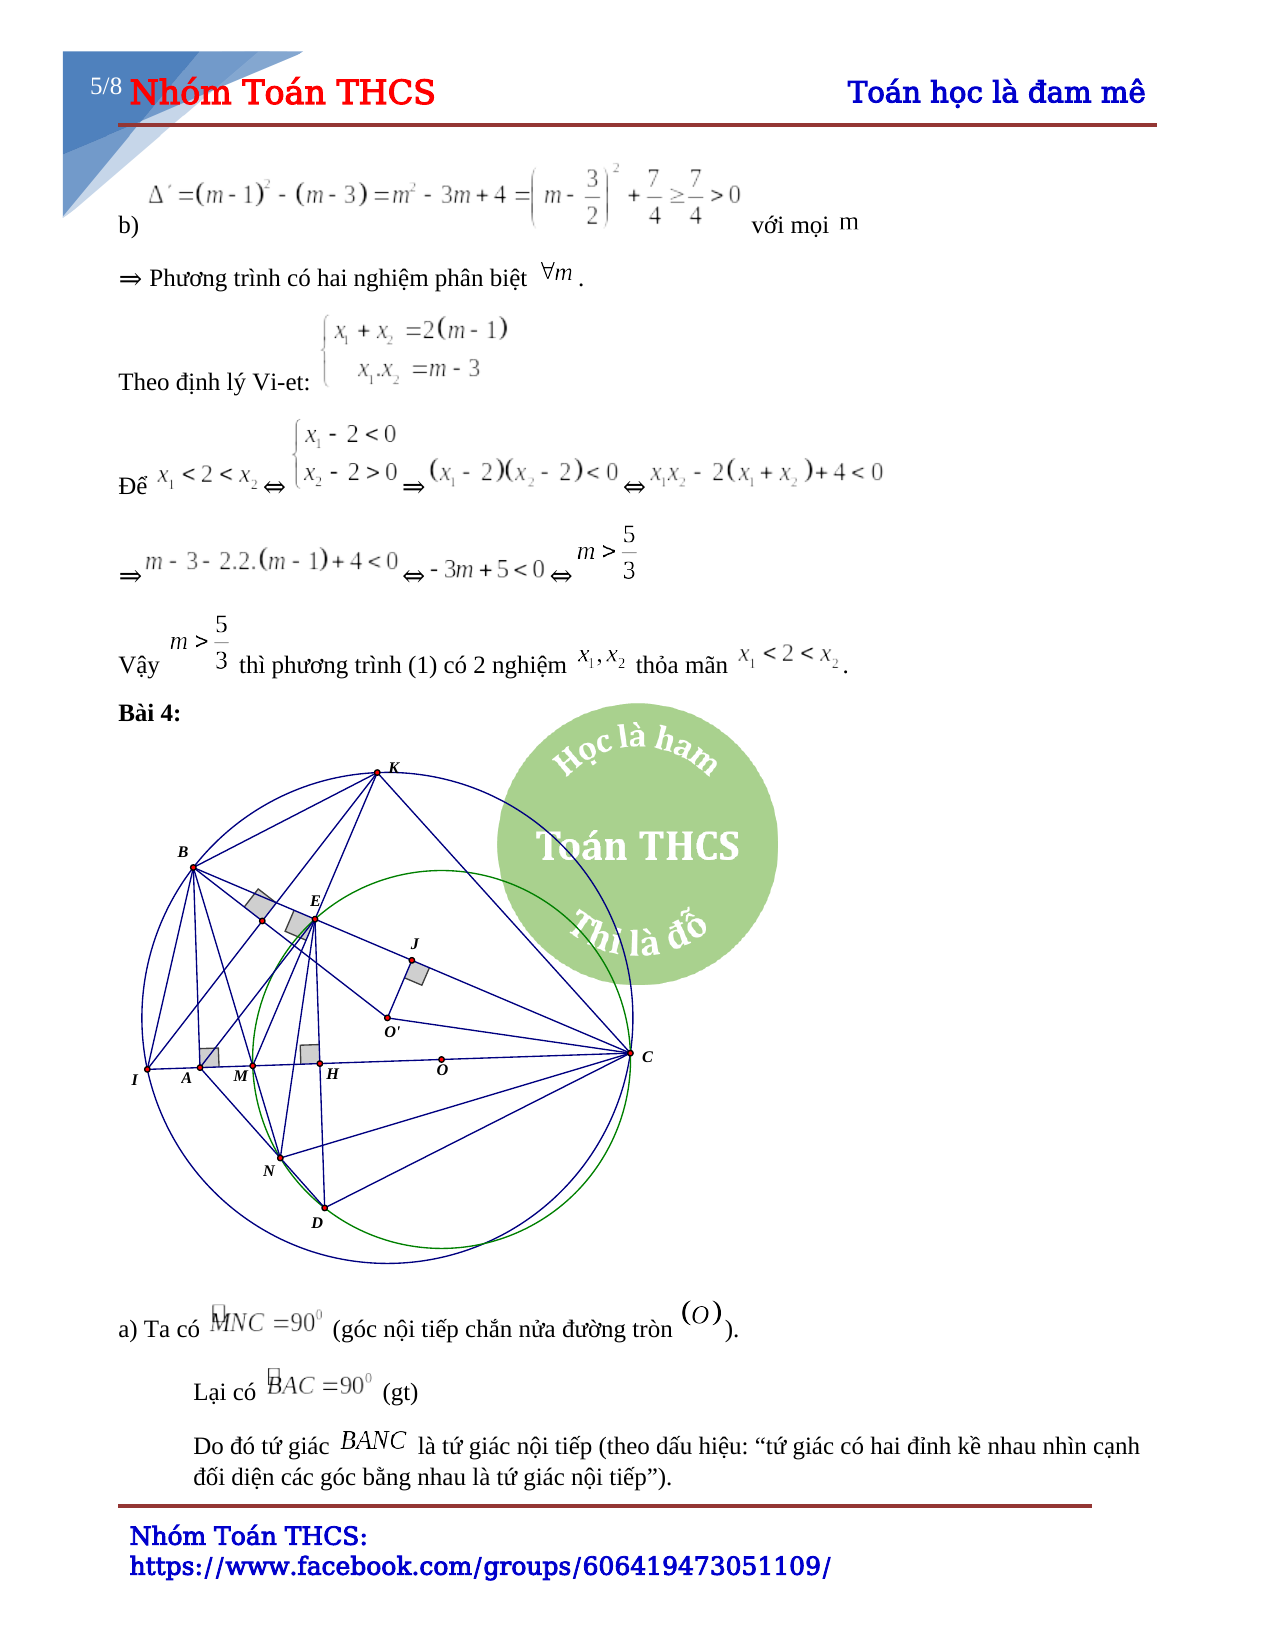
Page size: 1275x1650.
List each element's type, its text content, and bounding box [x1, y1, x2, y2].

picture [62, 51, 305, 220]
text Theo định lý Vi-et: [118, 311, 1157, 396]
picture [497, 880, 614, 985]
text Bài 4: [118, 698, 1157, 726]
text a) Ta có (góc nội tiếp chắn nửa đường tròn ). [118, 1296, 1157, 1343]
picture [497, 908, 567, 985]
picture [497, 800, 629, 985]
text Lại có (gt) [118, 1362, 1157, 1405]
text Vậy thì phương trình (1) có 2 nghiệm thỏa mãn . [118, 608, 1157, 679]
text Do đó tứ giác là tứ giác nội tiếp (theo dấu hiệu: “tứ giác có hai đỉnh kề nhau nhìn cạnh đối diện các góc bằng nhau là tứ giác nội tiếp”). [193, 1424, 1157, 1491]
text Để ⇔⇒⇔ [118, 414, 1157, 499]
picture [497, 726, 778, 985]
text ⇒⇔⇔ [118, 518, 1157, 589]
text ⇒ Phương trình có hai nghiệm phân biệt . [118, 257, 1157, 291]
text b) với mọi [118, 156, 1157, 238]
